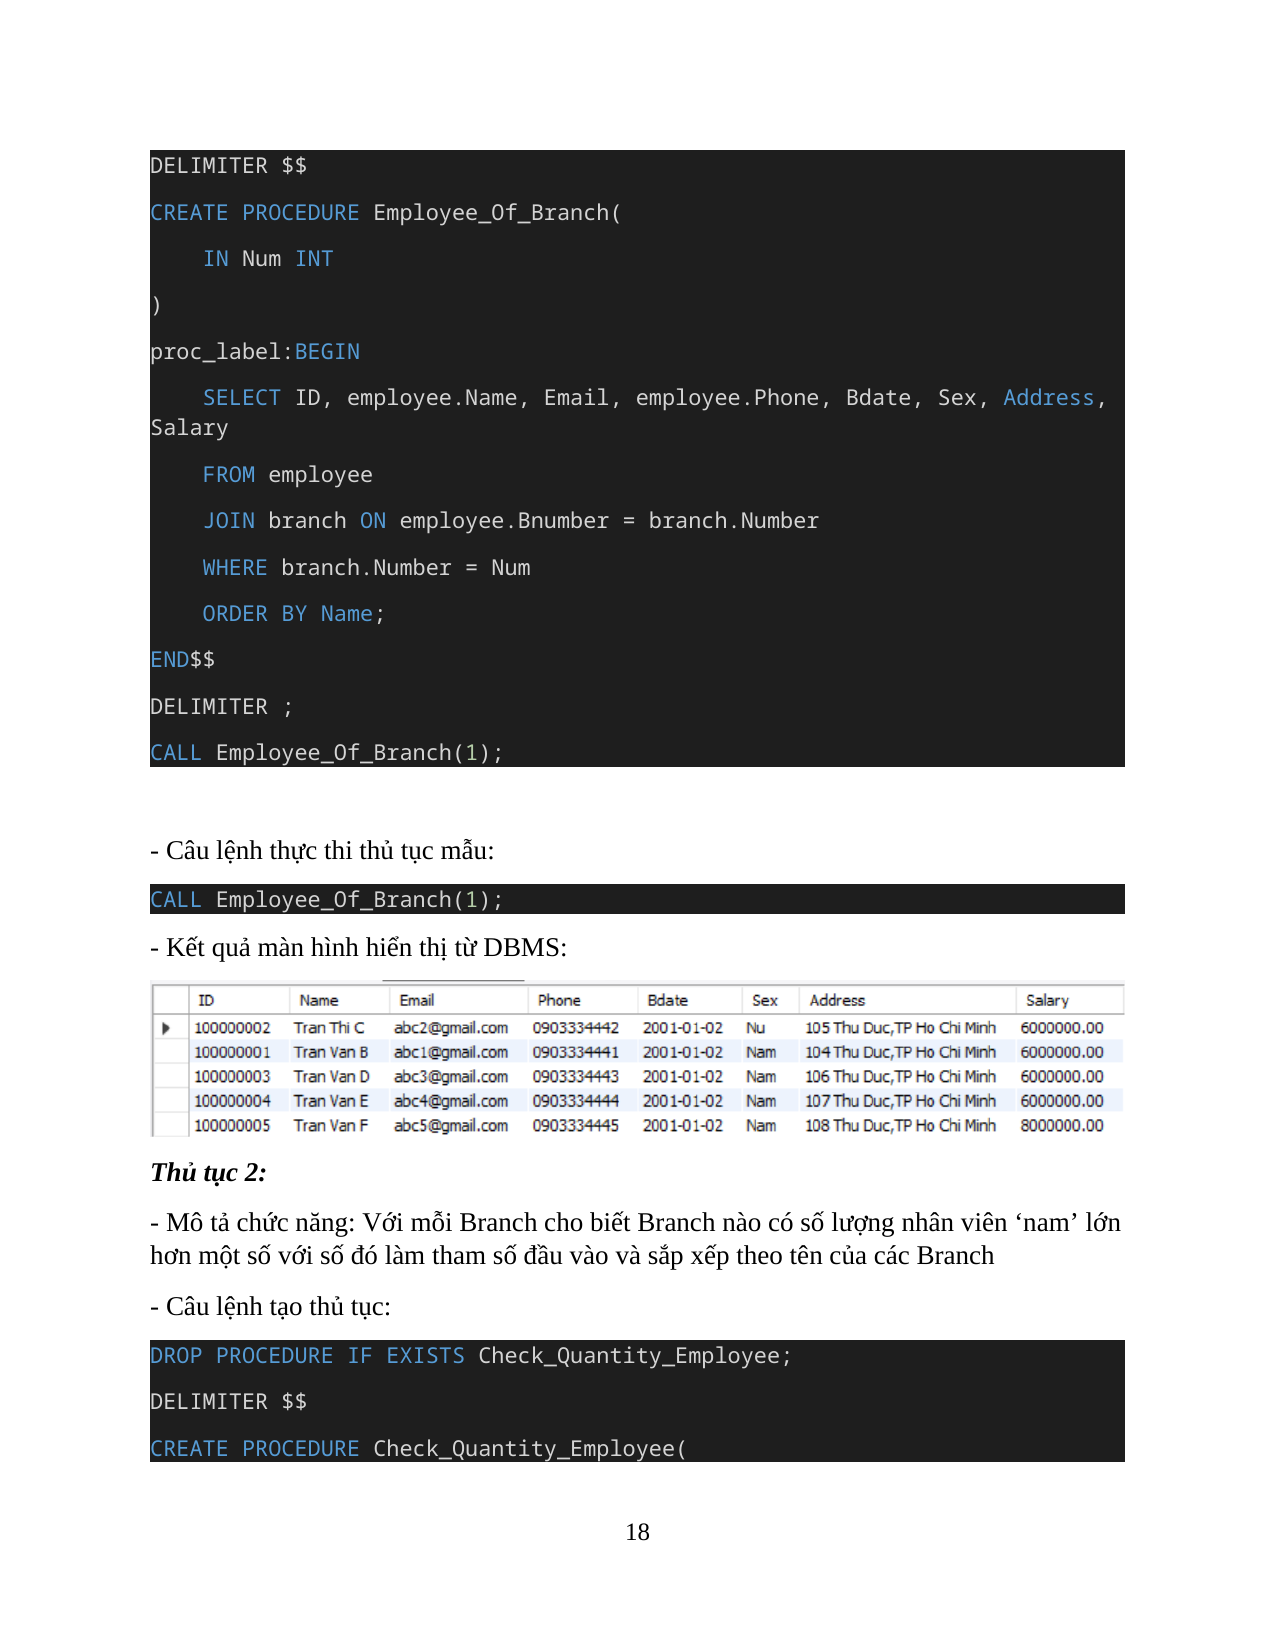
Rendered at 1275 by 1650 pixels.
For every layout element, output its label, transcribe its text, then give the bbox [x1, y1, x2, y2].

text IN Num INT [150, 243, 1125, 273]
text CALL Employee_Of_Branch(1); [150, 884, 1125, 914]
text CALL Employee_Of_Branch(1); [150, 737, 1125, 767]
text CREATE PROCEDURE Employee_Of_Branch( [150, 196, 1125, 226]
text SELECT ID, employee.Name, Email, employee.Phone, Bdate, Sex, Address, Salary [150, 382, 1125, 442]
text WHERE branch.Number = Num [150, 551, 1125, 581]
text FROM employee [150, 458, 1125, 488]
text CREATE PROCEDURE Check_Quantity_Employee( [150, 1433, 1125, 1462]
text - Câu lệnh thực thi thủ tục mẫu: [150, 834, 1125, 865]
text DROP PROCEDURE IF EXISTS Check_Quantity_Employee; [150, 1340, 1125, 1369]
text - Câu lệnh tạo thủ tục: [150, 1289, 1125, 1321]
text DELIMITER $$ [150, 1386, 1125, 1416]
text - Kết quả màn hình hiển thị từ DBMS: [150, 931, 1125, 962]
text ) [150, 289, 1125, 319]
text DELIMITER ; [150, 691, 1125, 721]
text Thủ tục 2: [150, 1156, 1125, 1187]
text JOIN branch ON employee.Bnumber = branch.Number [150, 505, 1125, 535]
text DELIMITER $$ [150, 150, 1125, 180]
text ORDER BY Name; [150, 598, 1125, 628]
text proc_label:BEGIN [150, 336, 1125, 366]
text END$$ [150, 644, 1125, 674]
text - Mô tả chức năng: Với mỗi Branch cho biết Branch nào có số lượng nhân viên ‘nam’ lớn hơn một số với số đó làm tham số đầu vào và sắp xếp theo tên của các Branch [150, 1206, 1125, 1271]
picture [150, 980, 1125, 1137]
